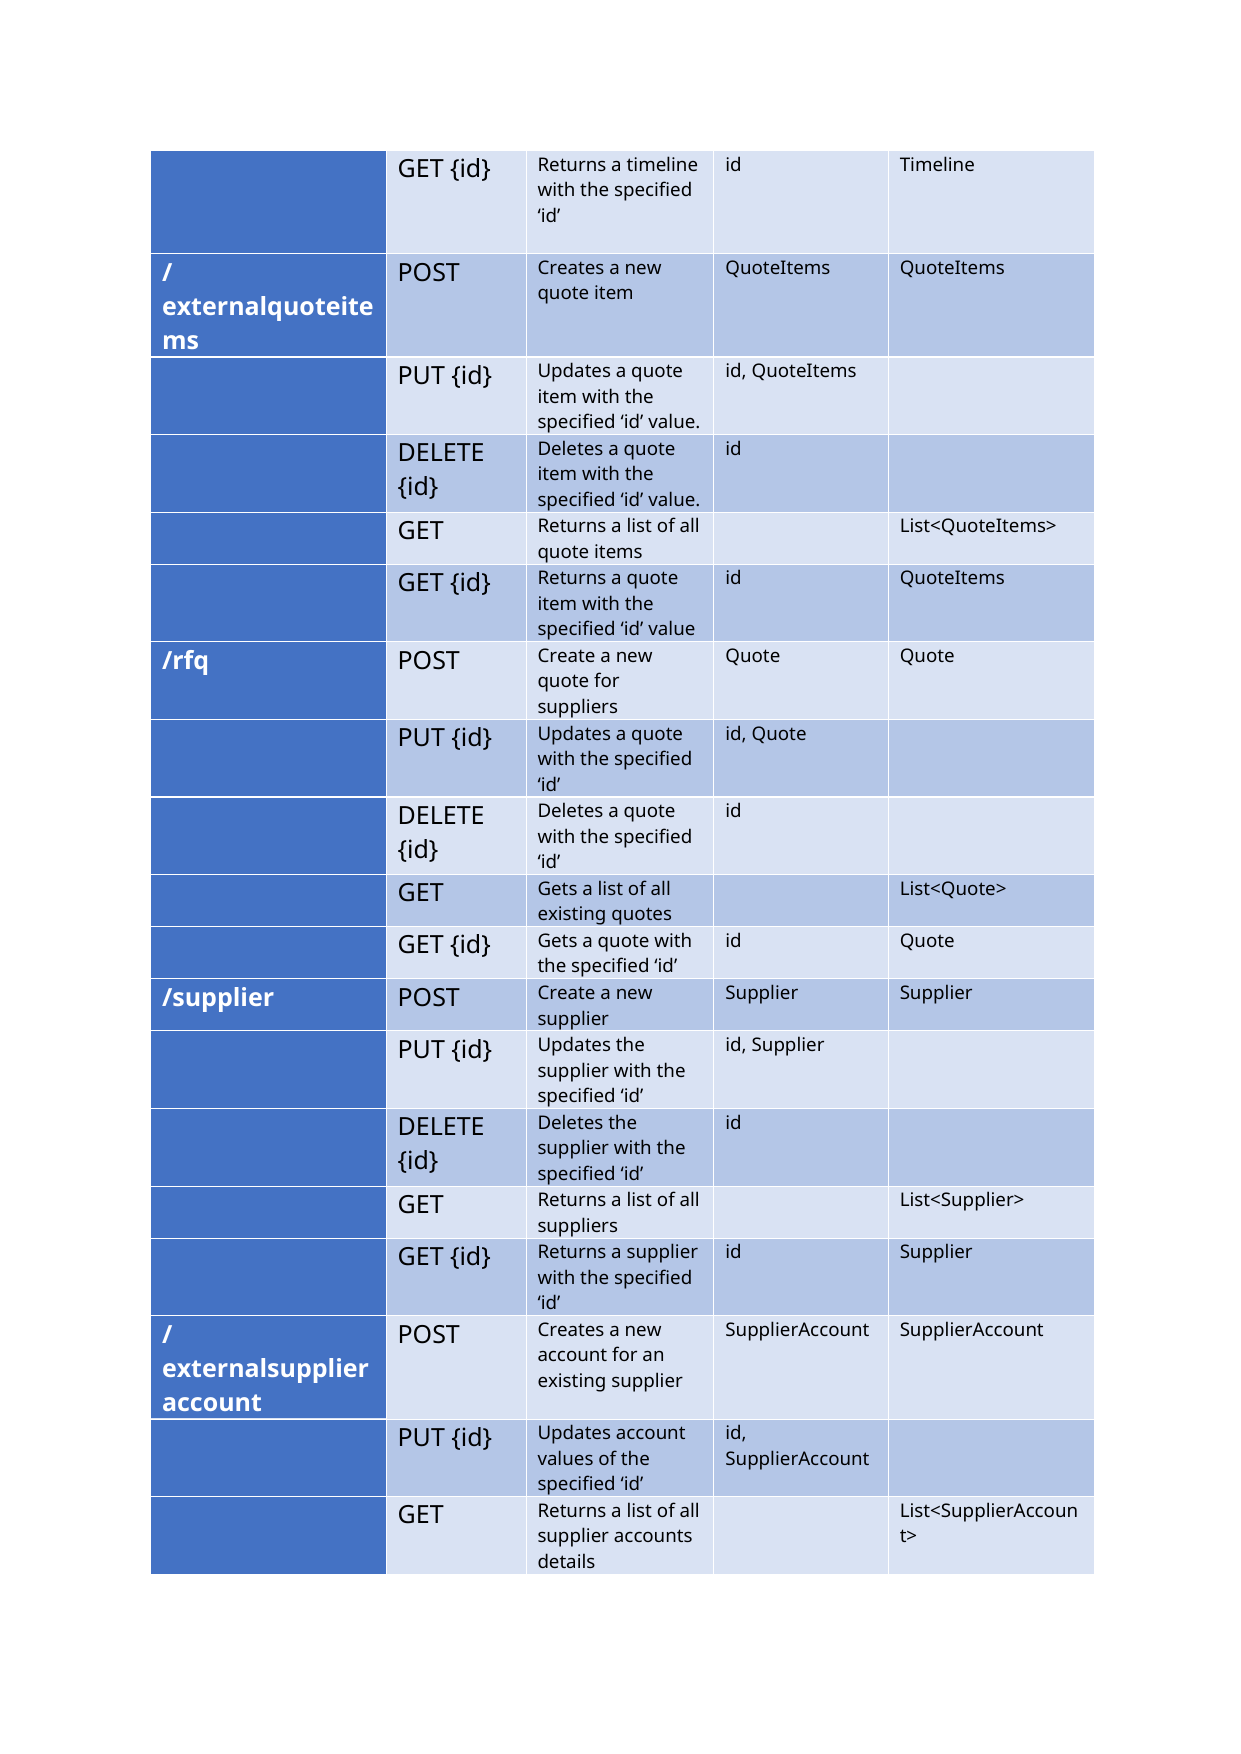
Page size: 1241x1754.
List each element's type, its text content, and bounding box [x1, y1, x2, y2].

table_cell [151, 720, 386, 796]
table_cell List<Supplier> [889, 1187, 1094, 1238]
table_cell [889, 798, 1094, 874]
table_cell [714, 875, 888, 926]
table_cell POST [387, 979, 526, 1030]
table_cell POST [387, 254, 526, 356]
table_cell GET [387, 1187, 526, 1238]
table_cell [714, 513, 888, 564]
table_cell QuoteItems [889, 565, 1094, 641]
table_cell [151, 1109, 386, 1186]
table_cell GET {id} [387, 927, 526, 978]
table_cell id [714, 927, 888, 978]
table_cell Updates the supplier with the specified ‘id’ [527, 1031, 713, 1108]
table_cell Updates a quote item with the specified ‘id’ value. [527, 358, 713, 434]
table_cell DELETE {id} [387, 1109, 526, 1186]
table_cell [151, 1239, 386, 1315]
table_cell Quote [889, 927, 1094, 978]
table_cell PUT {id} [387, 358, 526, 434]
table_cell /externalsupplieraccount [151, 1316, 386, 1418]
table_cell POST [387, 1316, 526, 1418]
table_cell [889, 358, 1094, 434]
table_cell [151, 151, 386, 253]
table_cell SupplierAccount [714, 1316, 888, 1418]
table_cell Supplier [714, 979, 888, 1030]
table_cell [151, 1031, 386, 1108]
table_cell [151, 435, 386, 512]
table_cell PUT {id} [387, 1031, 526, 1108]
table_cell id, SupplierAccount [714, 1420, 888, 1496]
table_cell POST [387, 642, 526, 719]
table_cell /rfq [151, 642, 386, 719]
table_cell [889, 1031, 1094, 1108]
table_cell Updates account values of the specified ‘id’ [527, 1420, 713, 1496]
table_cell GET [387, 513, 526, 564]
table_cell Deletes a quote item with the specified ‘id’ value. [527, 435, 713, 512]
table_cell SupplierAccount [889, 1316, 1094, 1418]
table_cell id, QuoteItems [714, 358, 888, 434]
table_cell Gets a list of all existing quotes [527, 875, 713, 926]
table_cell Supplier [889, 1239, 1094, 1315]
table_cell Creates a new account for an existing supplier [527, 1316, 713, 1418]
table_cell Updates a quote with the specified ‘id’ [527, 720, 713, 796]
table_cell Returns a list of all supplier accounts details [527, 1497, 713, 1574]
table_cell PUT {id} [387, 720, 526, 796]
table_cell [151, 1420, 386, 1496]
table_cell QuoteItems [889, 254, 1094, 356]
table_cell Gets a quote with the specified ‘id’ [527, 927, 713, 978]
table_cell id [714, 435, 888, 512]
table_cell DELETE {id} [387, 435, 526, 512]
table_cell [151, 513, 386, 564]
table_cell [889, 720, 1094, 796]
table_cell List<QuoteItems> [889, 513, 1094, 564]
table_cell [151, 1497, 386, 1574]
table_cell id [714, 1109, 888, 1186]
table_cell Create a new quote for suppliers [527, 642, 713, 719]
table_cell id, Supplier [714, 1031, 888, 1108]
table_cell Returns a supplier with the specified ‘id’ [527, 1239, 713, 1315]
table_cell id [714, 798, 888, 874]
table_cell [151, 358, 386, 434]
table_cell GET [387, 1497, 526, 1574]
table_cell Quote [889, 642, 1094, 719]
table_cell [151, 565, 386, 641]
table_cell Returns a list of all quote items [527, 513, 713, 564]
table_cell GET {id} [387, 151, 526, 253]
table_cell Deletes the supplier with the specified ‘id’ [527, 1109, 713, 1186]
table_cell [714, 1497, 888, 1574]
table_cell id [714, 565, 888, 641]
table_cell PUT {id} [387, 1420, 526, 1496]
table_cell [151, 927, 386, 978]
table_cell [151, 798, 386, 874]
table_cell [889, 1109, 1094, 1186]
table_cell Timeline [889, 151, 1094, 253]
table_cell id, Quote [714, 720, 888, 796]
table_cell Supplier [889, 979, 1094, 1030]
table_cell GET {id} [387, 1239, 526, 1315]
table_cell /supplier [151, 979, 386, 1030]
table_cell GET [387, 875, 526, 926]
table_cell Returns a timeline with the specified ‘id’ [527, 151, 713, 253]
table_cell Returns a quote item with the specified ‘id’ value [527, 565, 713, 641]
table_cell List<SupplierAccount> [889, 1497, 1094, 1574]
table_cell Creates a new quote item [527, 254, 713, 356]
table_cell DELETE {id} [387, 798, 526, 874]
table_cell Deletes a quote with the specified ‘id’ [527, 798, 713, 874]
table_cell Returns a list of all suppliers [527, 1187, 713, 1238]
table_cell id [714, 1239, 888, 1315]
table_cell Create a new supplier [527, 979, 713, 1030]
table_cell id [714, 151, 888, 253]
table_cell Quote [714, 642, 888, 719]
table_cell [714, 1187, 888, 1238]
table_cell [889, 1420, 1094, 1496]
table_cell [151, 1187, 386, 1238]
table_cell [889, 435, 1094, 512]
table_cell [151, 875, 386, 926]
table_cell List<Quote> [889, 875, 1094, 926]
table_cell GET {id} [387, 565, 526, 641]
table_cell QuoteItems [714, 254, 888, 356]
table_cell /externalquoteitems [151, 254, 386, 356]
